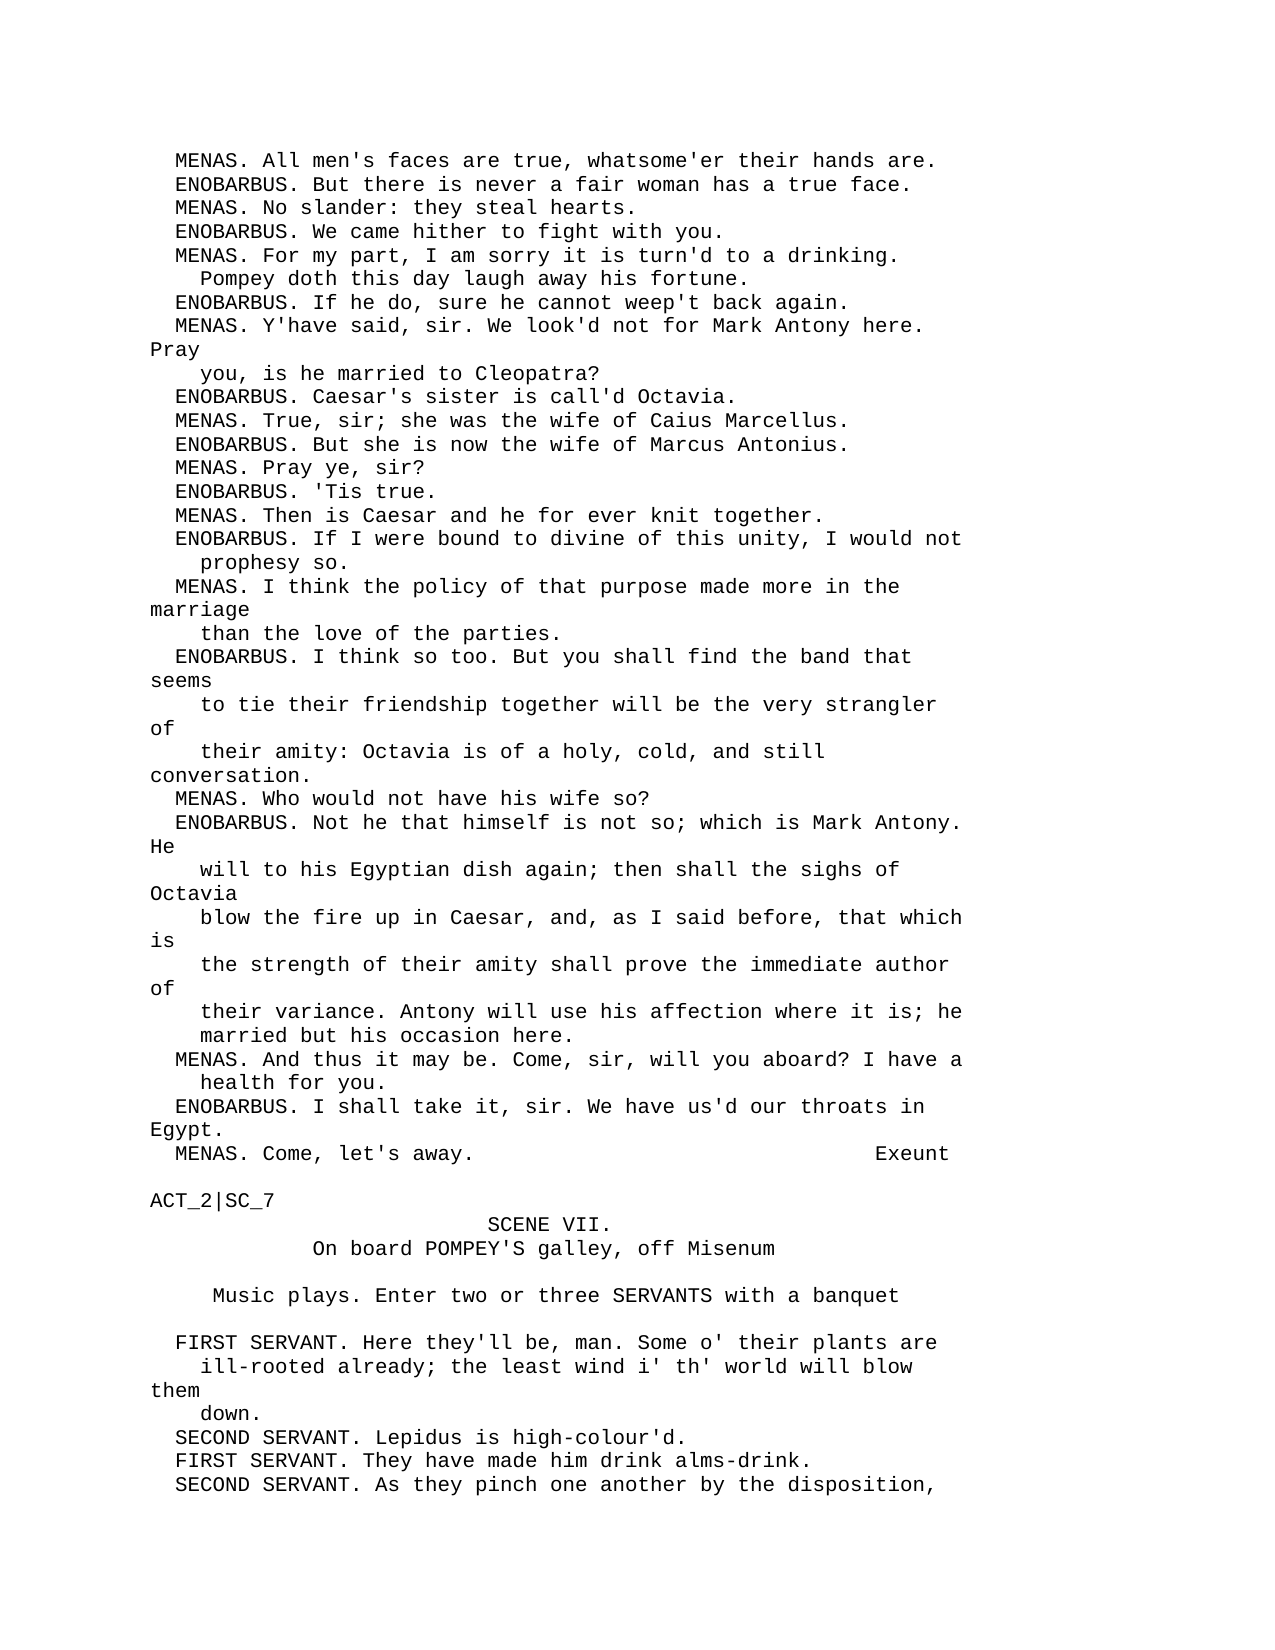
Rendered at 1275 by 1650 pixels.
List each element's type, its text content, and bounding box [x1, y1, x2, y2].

text MENAS. For my part, I am sorry it is turn'd to a drinking. [150, 244, 1125, 268]
text ENOBARBUS. I think so too. But you shall find the band that [150, 647, 1125, 670]
text ACT_2|SC_7 [150, 1190, 1125, 1214]
text MENAS. And thus it may be. Come, sir, will you aboard? I have a [150, 1048, 1125, 1072]
text Octavia [150, 883, 1125, 907]
text prophesy so. [150, 552, 1125, 576]
text married but his occasion here. [150, 1025, 1125, 1048]
text their variance. Antony will use his affection where it is; he [150, 1001, 1125, 1025]
text the strength of their amity shall prove the immediate author [150, 954, 1125, 978]
text SECOND SERVANT. Lepidus is high-colour'd. [150, 1427, 1125, 1451]
text ENOBARBUS. We came hither to fight with you. [150, 221, 1125, 244]
text MENAS. Then is Caesar and he for ever knit together. [150, 505, 1125, 528]
text ill-rooted already; the least wind i' th' world will blow [150, 1356, 1125, 1379]
text of [150, 978, 1125, 1001]
text ENOBARBUS. 'Tis true. [150, 481, 1125, 505]
text MENAS. No slander: they steal hearts. [150, 197, 1125, 221]
text MENAS. Pray ye, sir? [150, 457, 1125, 481]
text them [150, 1379, 1125, 1403]
text MENAS. Who would not have his wife so? [150, 788, 1125, 812]
text ENOBARBUS. I shall take it, sir. We have us'd our throats in [150, 1096, 1125, 1119]
text SECOND SERVANT. As they pinch one another by the disposition, [150, 1474, 1125, 1498]
text MENAS. True, sir; she was the wife of Caius Marcellus. [150, 410, 1125, 434]
text Egypt. [150, 1119, 1125, 1143]
text FIRST SERVANT. Here they'll be, man. Some o' their plants are [150, 1332, 1125, 1356]
text MENAS. Come, let's away. Exeunt [150, 1143, 1125, 1167]
text than the love of the parties. [150, 623, 1125, 647]
text MENAS. Y'have said, sir. We look'd not for Mark Antony here. [150, 316, 1125, 339]
text ENOBARBUS. If he do, sure he cannot weep't back again. [150, 292, 1125, 316]
text ENOBARBUS. But there is never a fair woman has a true face. [150, 174, 1125, 197]
text ENOBARBUS. Not he that himself is not so; which is Mark Antony. [150, 812, 1125, 836]
text is [150, 930, 1125, 954]
text FIRST SERVANT. They have made him drink alms-drink. [150, 1451, 1125, 1474]
text marriage [150, 599, 1125, 623]
text MENAS. I think the policy of that purpose made more in the [150, 576, 1125, 599]
text Music plays. Enter two or three SERVANTS with a banquet [150, 1285, 1125, 1309]
text ENOBARBUS. Caesar's sister is call'd Octavia. [150, 386, 1125, 410]
text He [150, 836, 1125, 859]
text of [150, 717, 1125, 741]
text ENOBARBUS. If I were bound to divine of this unity, I would not [150, 528, 1125, 552]
text to tie their friendship together will be the very strangler [150, 694, 1125, 717]
text their amity: Octavia is of a holy, cold, and still [150, 741, 1125, 765]
text seems [150, 670, 1125, 694]
text Pray [150, 339, 1125, 363]
text down. [150, 1403, 1125, 1427]
text health for you. [150, 1072, 1125, 1096]
text you, is he married to Cleopatra? [150, 363, 1125, 386]
text will to his Egyptian dish again; then shall the sighs of [150, 859, 1125, 883]
text conversation. [150, 765, 1125, 788]
text Pompey doth this day laugh away his fortune. [150, 268, 1125, 292]
text SCENE VII. [150, 1214, 1125, 1238]
text blow the fire up in Caesar, and, as I said before, that which [150, 907, 1125, 930]
text ENOBARBUS. But she is now the wife of Marcus Antonius. [150, 434, 1125, 457]
text On board POMPEY'S galley, off Misenum [150, 1238, 1125, 1261]
text MENAS. All men's faces are true, whatsome'er their hands are. [150, 150, 1125, 174]
